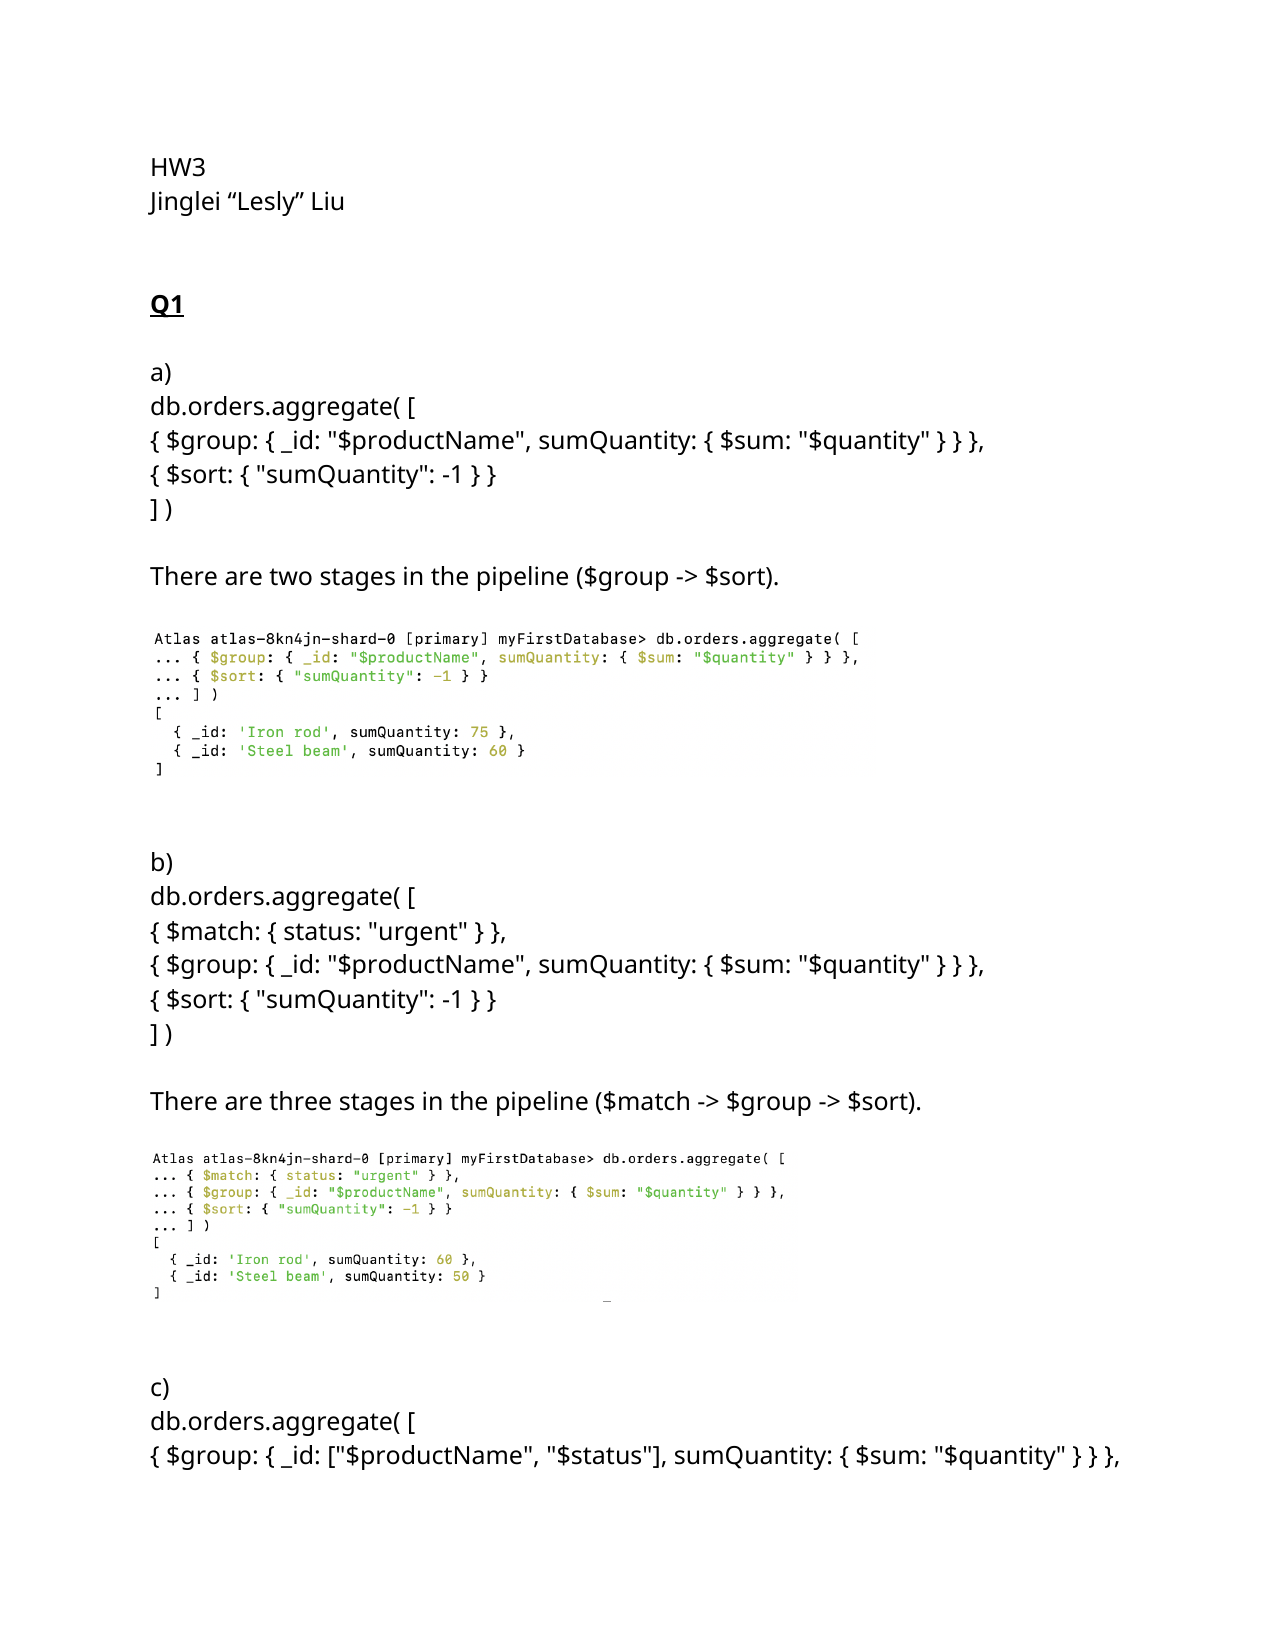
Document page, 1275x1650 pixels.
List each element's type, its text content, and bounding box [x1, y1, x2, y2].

text a) [150, 354, 1125, 388]
text db.orders.aggregate( [ [150, 1404, 1125, 1438]
text { $sort: { "sumQuantity": -1 } } [150, 981, 1125, 1015]
text { $group: { _id: "$productName", sumQuantity: { $sum: "$quantity" } } }, [150, 947, 1125, 981]
text { $group: { _id: "$productName", sumQuantity: { $sum: "$quantity" } } }, [150, 422, 1125, 457]
picture [150, 1151, 798, 1302]
text { $match: { status: "urgent" } }, [150, 913, 1125, 947]
text ] ) [150, 1015, 1125, 1049]
text Q1 [150, 286, 1125, 320]
text db.orders.aggregate( [ [150, 388, 1125, 422]
text b) [150, 845, 1125, 879]
text Jinglei “Lesly” Liu [150, 184, 1125, 218]
text { $sort: { "sumQuantity": -1 } } [150, 457, 1125, 491]
text db.orders.aggregate( [ [150, 879, 1125, 913]
text There are three stages in the pipeline ($match -> $group -> $sort). [150, 1083, 1125, 1117]
text c) [150, 1370, 1125, 1404]
picture [150, 626, 876, 777]
text ] ) [150, 491, 1125, 525]
text HW3 [150, 150, 1125, 184]
text There are two stages in the pipeline ($group -> $sort). [150, 559, 1125, 593]
text { $group: { _id: ["$productName", "$status"], sumQuantity: { $sum: "$quantity" } } }, [150, 1438, 1125, 1472]
